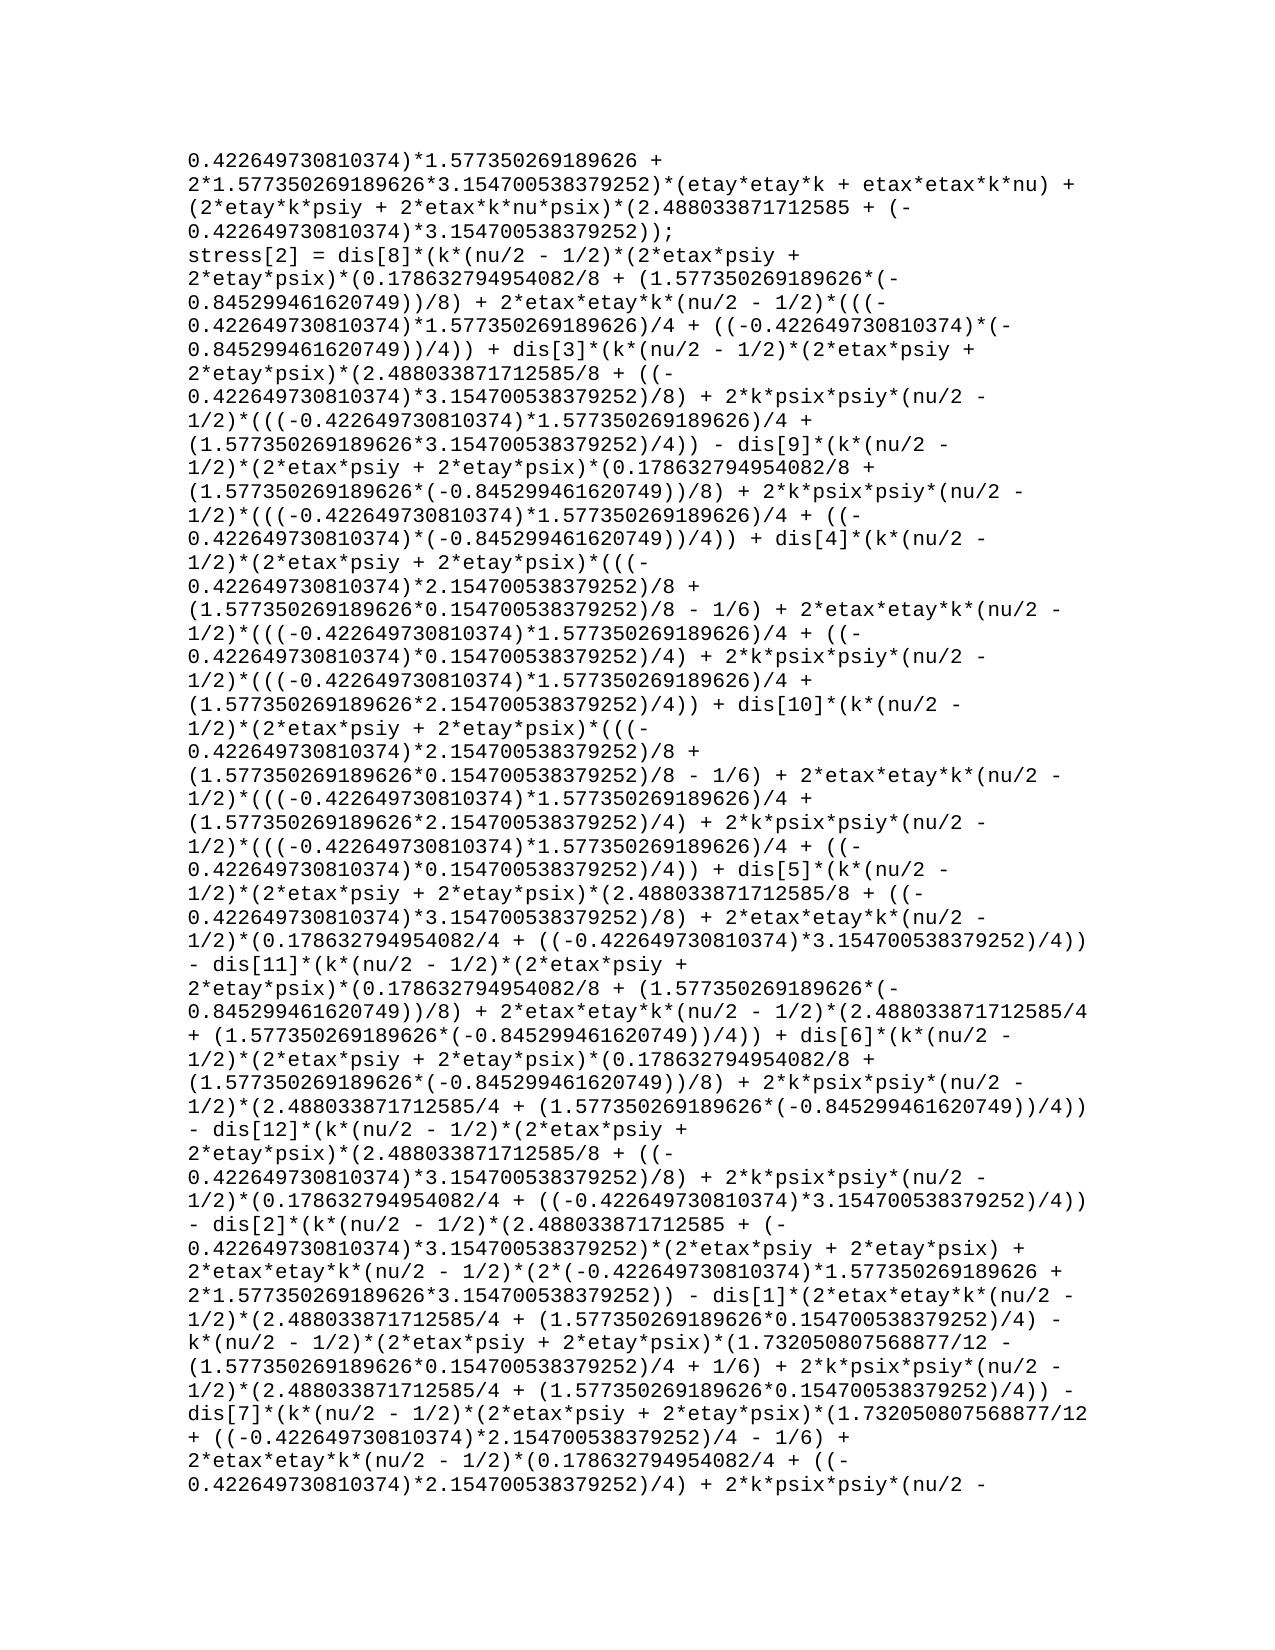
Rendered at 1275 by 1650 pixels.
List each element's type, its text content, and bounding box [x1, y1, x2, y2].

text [187, 150, 1087, 244]
